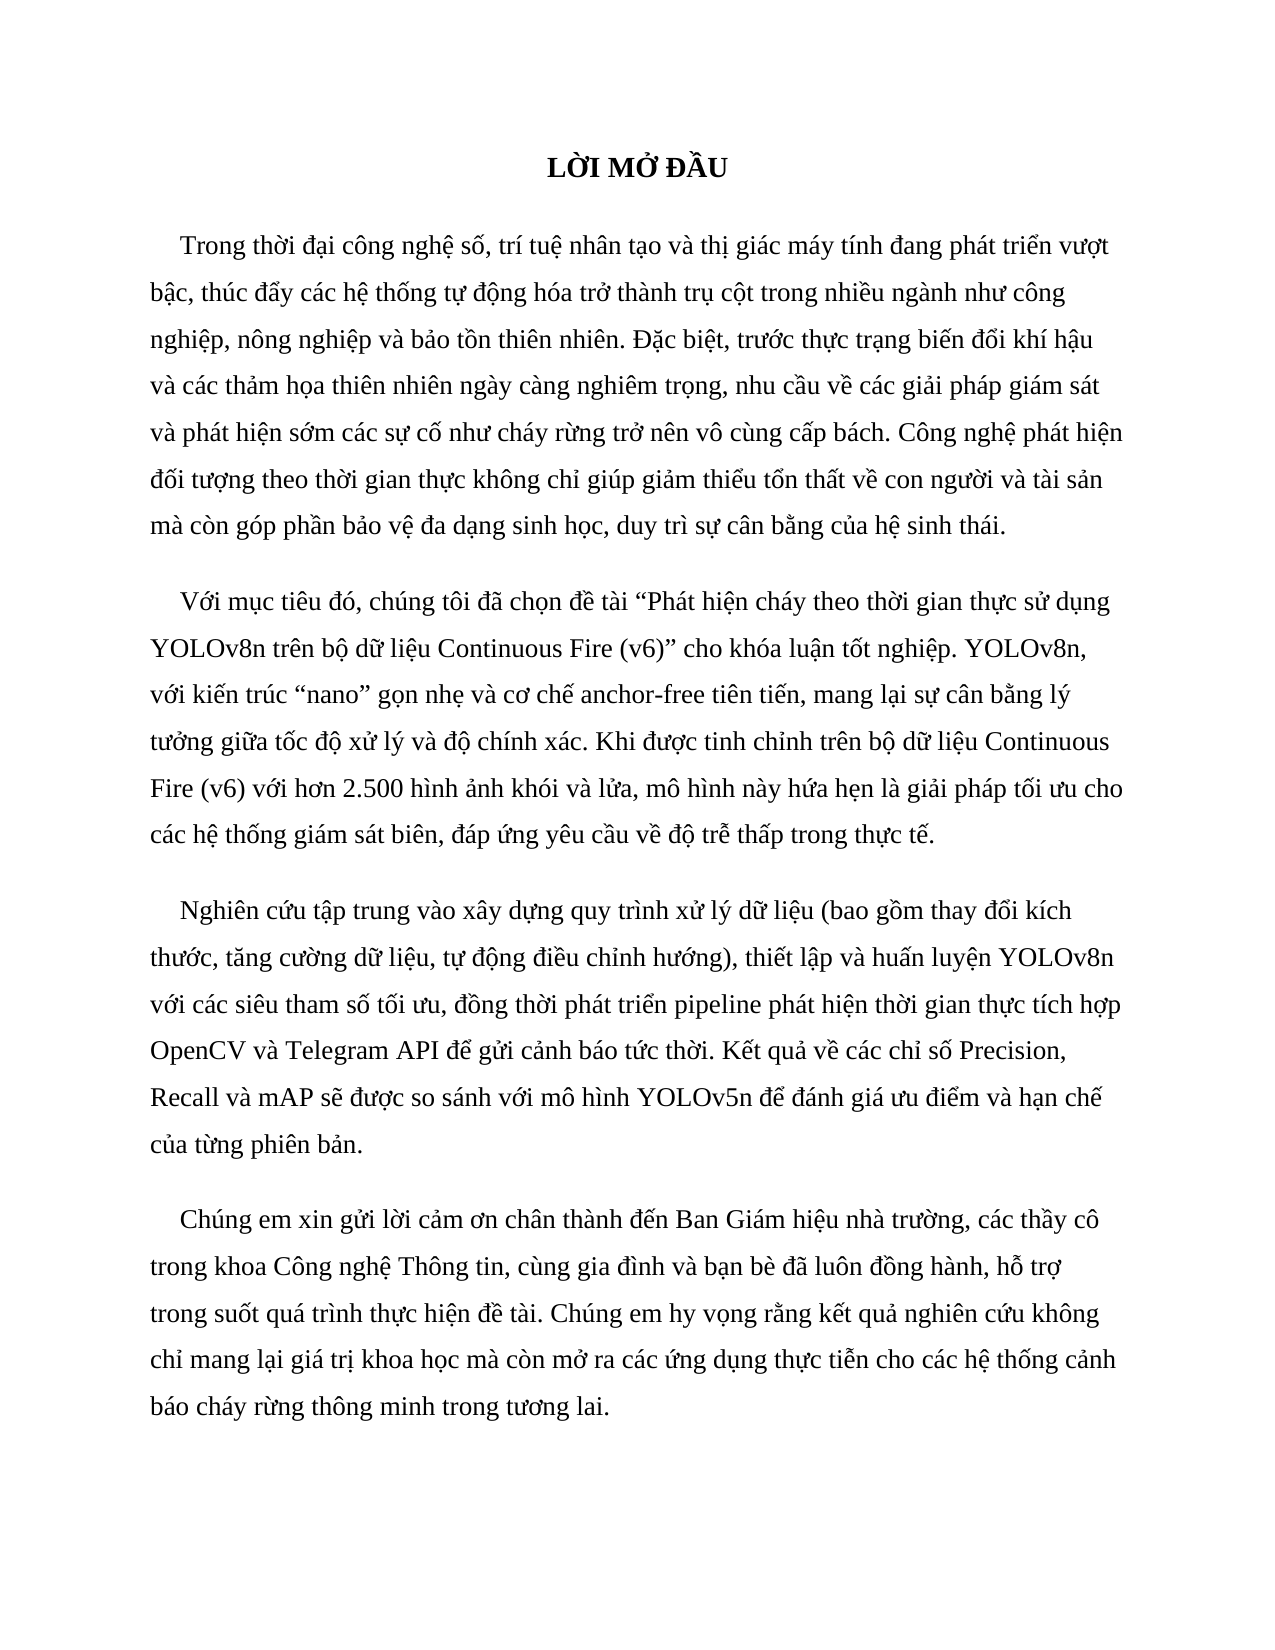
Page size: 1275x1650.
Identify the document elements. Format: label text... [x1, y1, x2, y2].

text Nghiên cứu tập trung vào xây dựng quy trình xử lý dữ liệu (bao gồm thay đổi kích thước, tăng cường dữ liệu, tự động điều chỉnh hướng), thiết lập và huấn luyện YOLOv8n với các siêu tham số tối ưu, đồng thời phát triển pipeline phát hiện thời gian thực tích hợp OpenCV và Telegram API để gửi cảnh báo tức thời. Kết quả về các chỉ số Precision, Recall và mAP sẽ được so sánh với mô hình YOLOv5n để đánh giá ưu điểm và hạn chế của từng phiên bản. [150, 894, 1125, 1159]
text Trong thời đại công nghệ số, trí tuệ nhân tạo và thị giác máy tính đang phát triển vượt bậc, thúc đẩy các hệ thống tự động hóa trở thành trụ cột trong nhiều ngành như công nghiệp, nông nghiệp và bảo tồn thiên nhiên. Đặc biệt, trước thực trạng biến đổi khí hậu và các thảm họa thiên nhiên ngày càng nghiêm trọng, nhu cầu về các giải pháp giám sát và phát hiện sớm các sự cố như cháy rừng trở nên vô cùng cấp bách. Công nghệ phát hiện đối tượng theo thời gian thực không chỉ giúp giảm thiểu tổn thất về con người và tài sản mà còn góp phần bảo vệ đa dạng sinh học, duy trì sự cân bằng của hệ sinh thái. [150, 229, 1125, 541]
title LỜI MỞ ĐẦU [150, 150, 1125, 183]
text Với mục tiêu đó, chúng tôi đã chọn đề tài “Phát hiện cháy theo thời gian thực sử dụng YOLOv8n trên bộ dữ liệu Continuous Fire (v6)” cho khóa luận tốt nghiệp. YOLOv8n, với kiến trúc “nano” gọn nhẹ và cơ chế anchor-free tiên tiến, mang lại sự cân bằng lý tưởng giữa tốc độ xử lý và độ chính xác. Khi được tinh chỉnh trên bộ dữ liệu Continuous Fire (v6) với hơn 2.500 hình ảnh khói và lửa, mô hình này hứa hẹn là giải pháp tối ưu cho các hệ thống giám sát biên, đáp ứng yêu cầu về độ trễ thấp trong thực tế. [150, 585, 1125, 850]
text Chúng em xin gửi lời cảm ơn chân thành đến Ban Giám hiệu nhà trường, các thầy cô trong khoa Công nghệ Thông tin, cùng gia đình và bạn bè đã luôn đồng hành, hỗ trợ trong suốt quá trình thực hiện đề tài. Chúng em hy vọng rằng kết quả nghiên cứu không chỉ mang lại giá trị khoa học mà còn mở ra các ứng dụng thực tiễn cho các hệ thống cảnh báo cháy rừng thông minh trong tương lai. [150, 1204, 1125, 1421]
